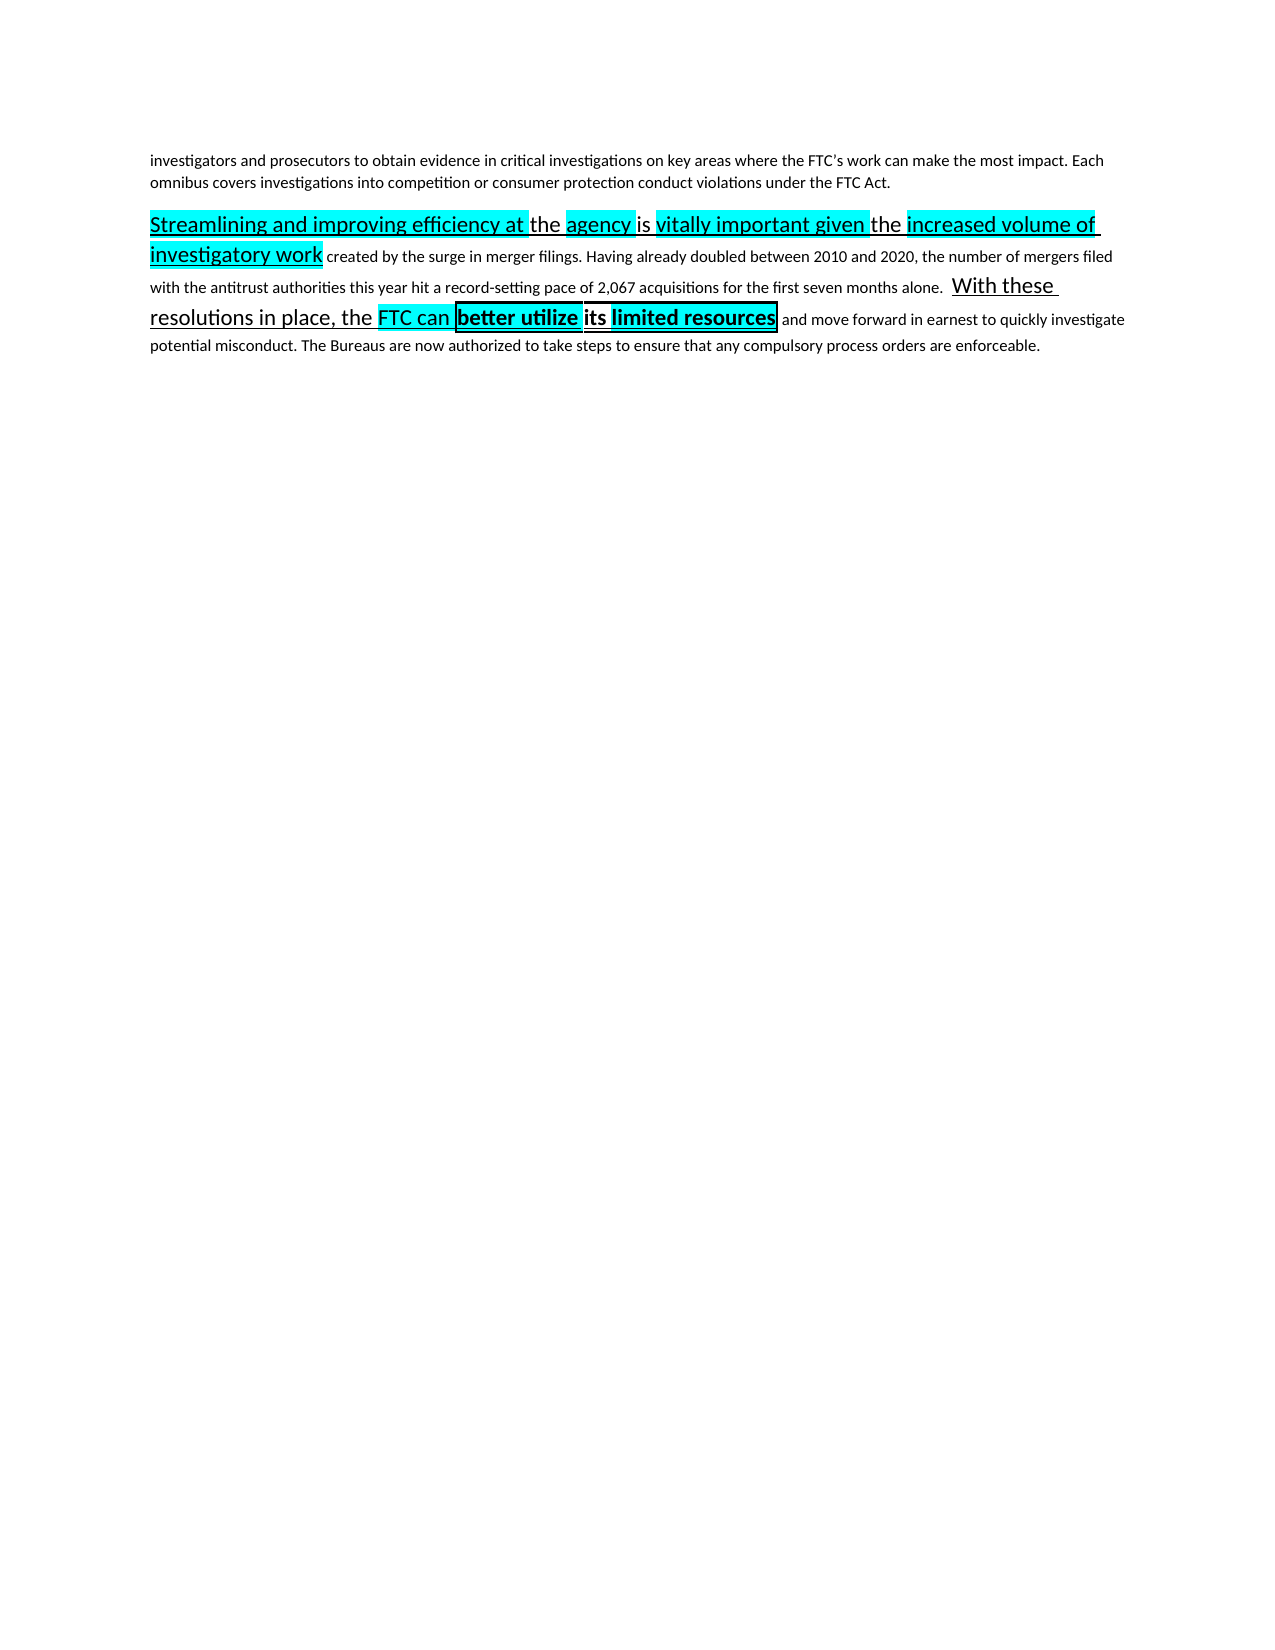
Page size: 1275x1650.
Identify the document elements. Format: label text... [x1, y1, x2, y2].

text Streamlining and improving efficiency at the agency is vitally important given the increased volume of investigatory work created by the surge in merger filings. Having already doubled between 2010 and 2020, the number of mergers filed with the antitrust authorities this year hit a record-setting pace of 2,067 acquisitions for the first seven months alone. With these resolutions in place, the FTC can better utilize its limited resources and move forward in earnest to quickly investigate potential misconduct. The Bureaus are now authorized to take steps to ensure that any compulsory process orders are enforceable. [150, 210, 1125, 355]
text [150, 150, 1125, 192]
